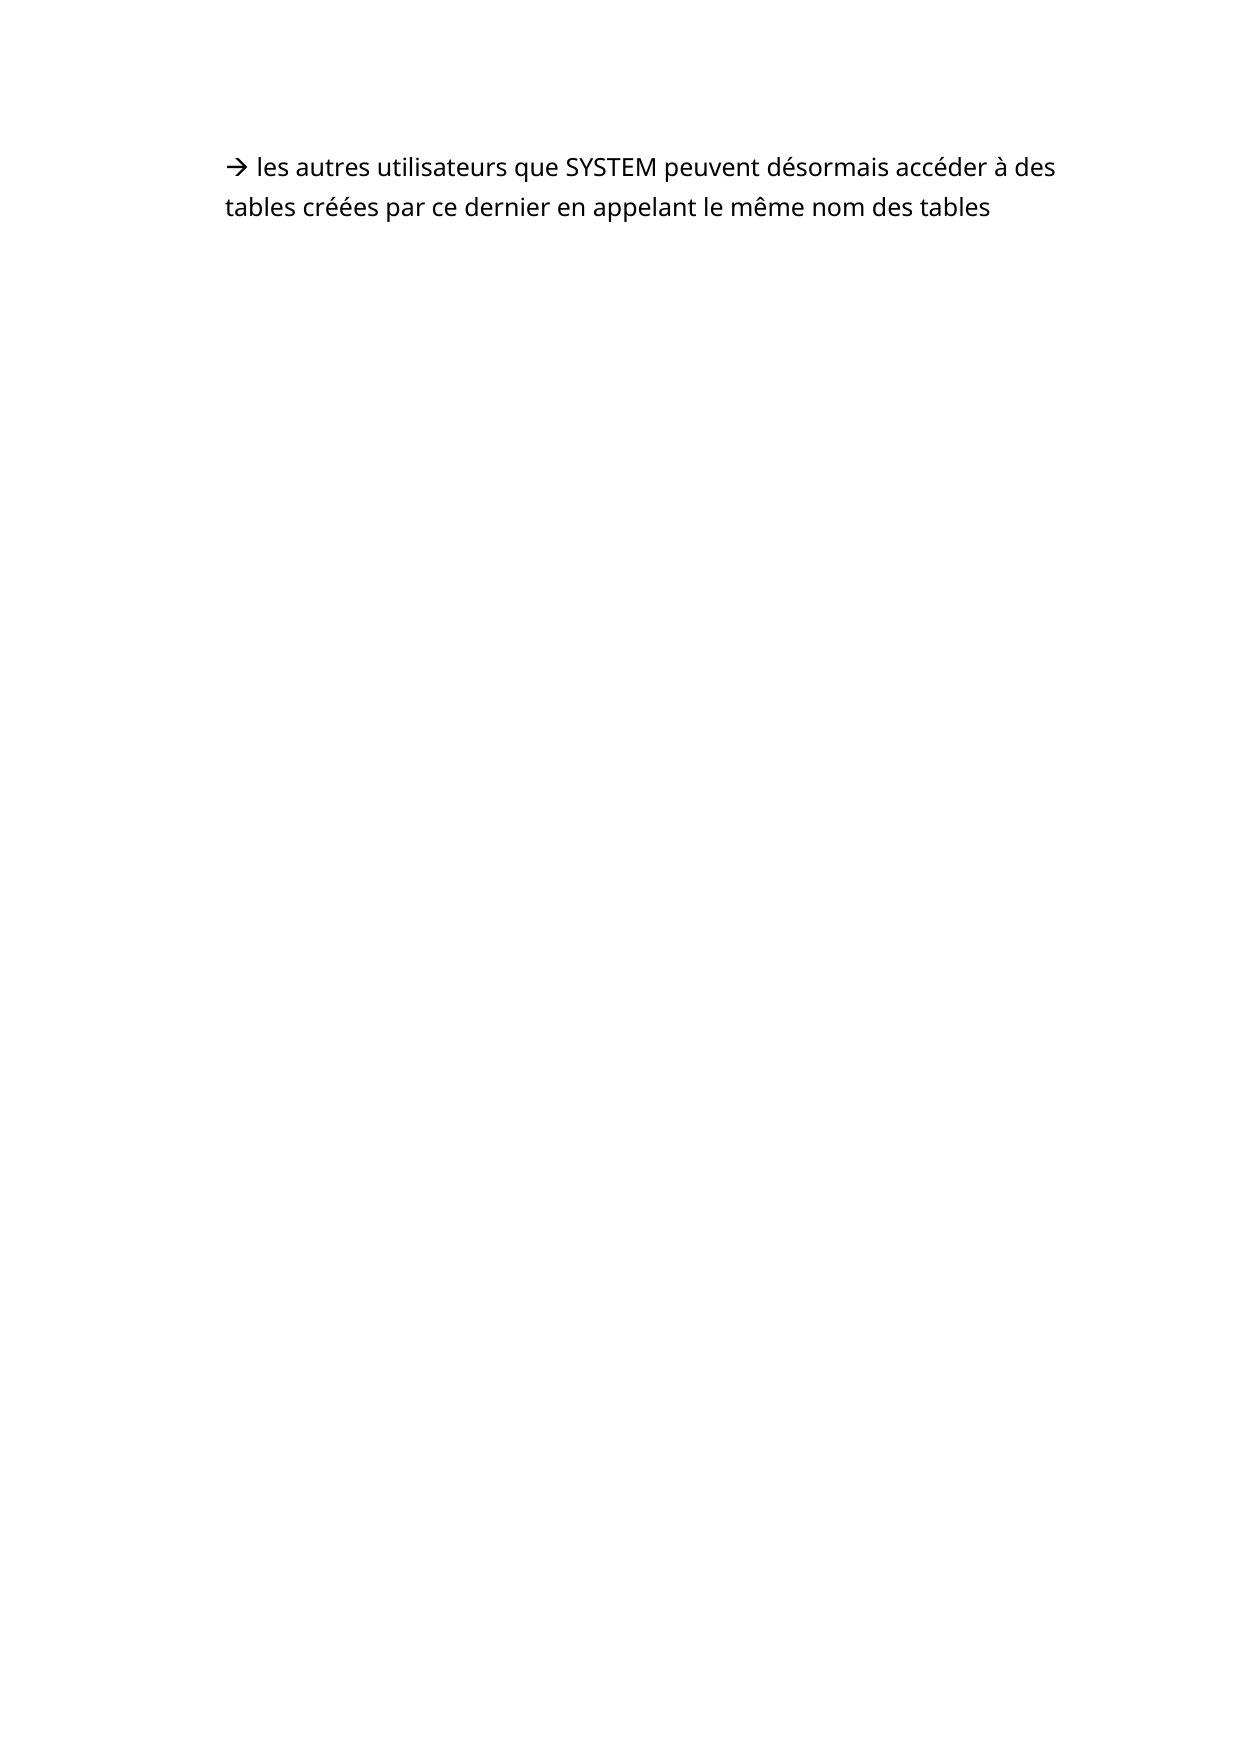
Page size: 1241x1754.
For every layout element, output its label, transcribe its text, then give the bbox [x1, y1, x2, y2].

text les autres utilisateurs que SYSTEM peuvent désormais accéder à des tables créées par ce dernier en appelant le même nom des tables [225, 150, 1090, 223]
